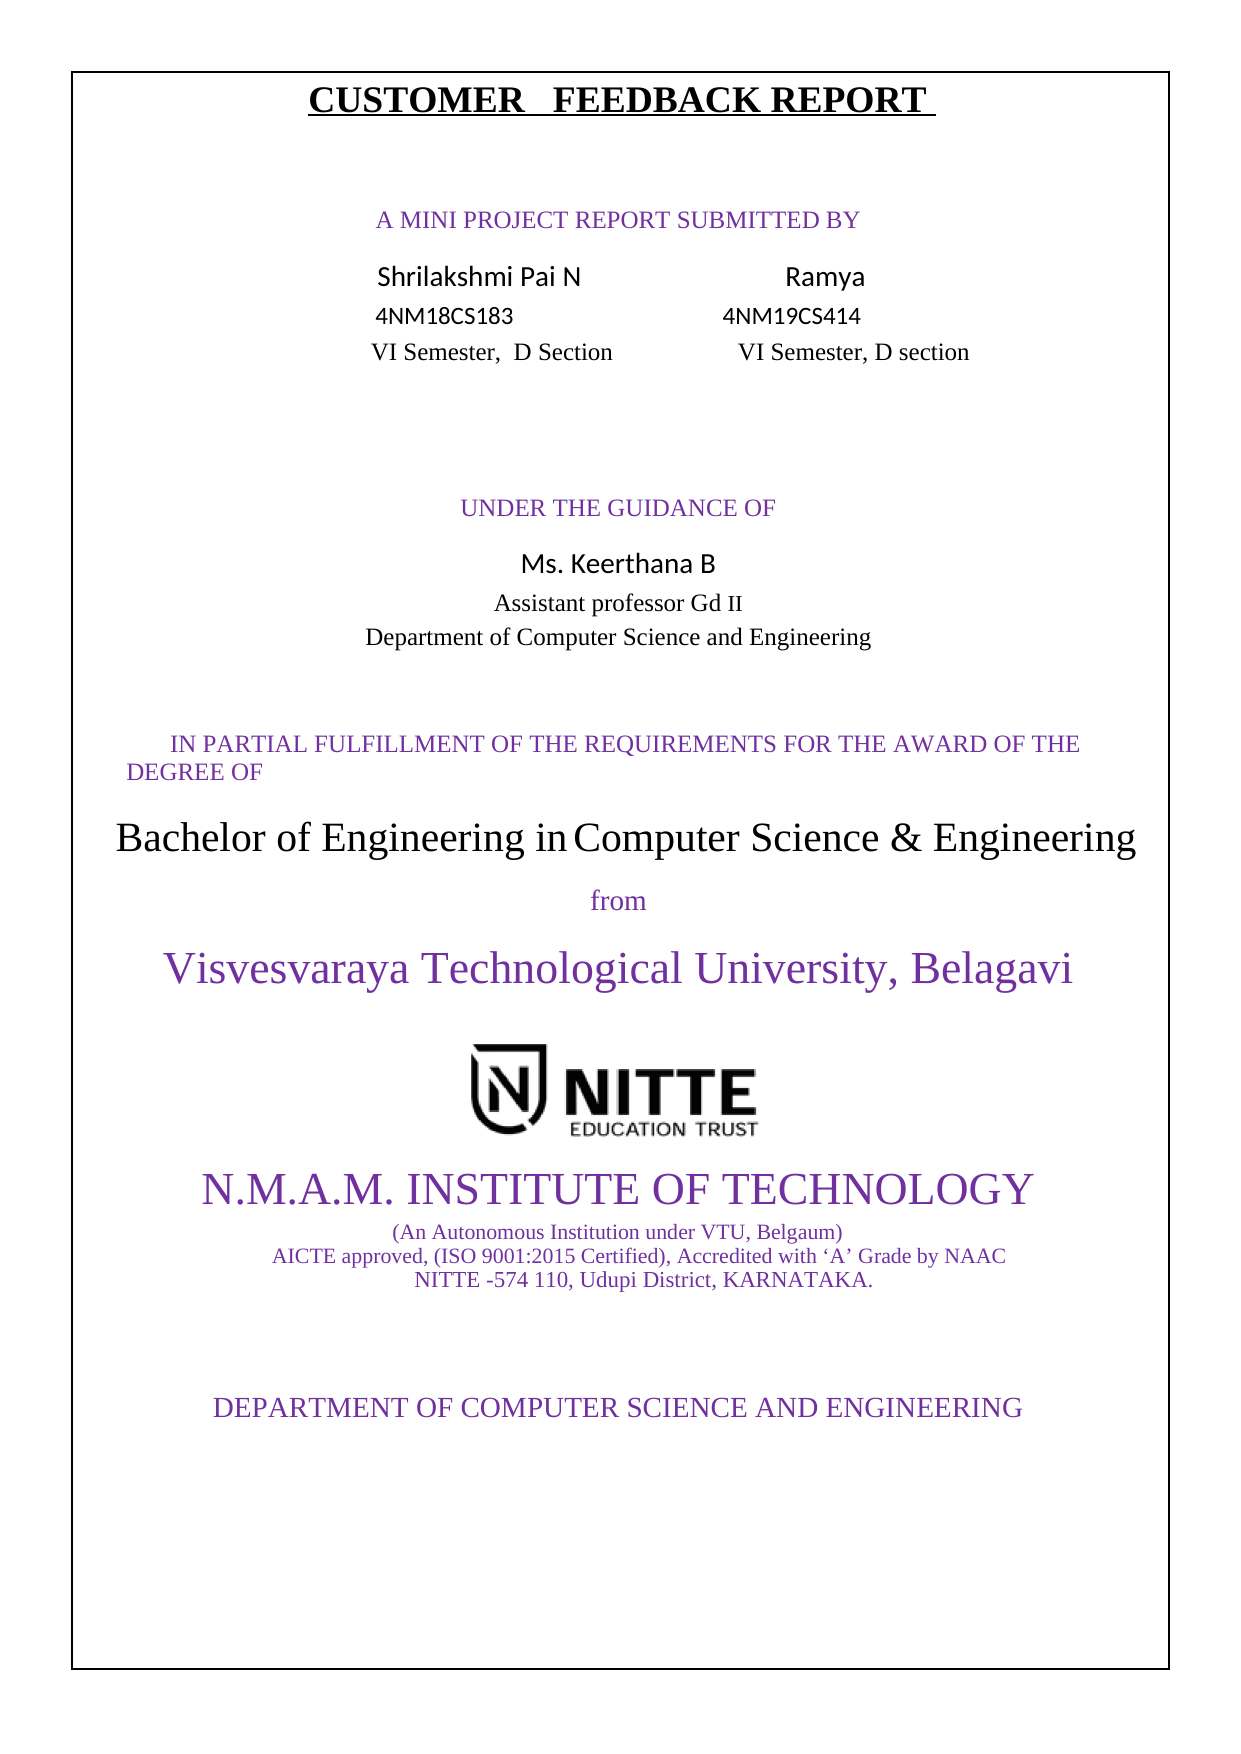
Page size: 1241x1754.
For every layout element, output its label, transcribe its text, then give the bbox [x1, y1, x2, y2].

text UNDER THE GUIDANCE OF [75, 493, 1144, 521]
picture [467, 1030, 767, 1153]
text Department of Computer Science and Engineering [75, 622, 1144, 651]
text Assistant professor Gd II [75, 588, 1144, 616]
text A MINI PROJECT REPORT SUBMITTED BY [75, 205, 1144, 234]
text Ms. Keerthana B [75, 545, 1144, 581]
text Visvesvaraya Technological University, Belagavi [75, 940, 1144, 993]
text from [75, 883, 1144, 917]
text 4NM18CS183 4NM19CS414 [75, 300, 1144, 331]
text AICTE approved, (ISO 9001:2015 Certified), Accredited with ‘A’ Grade by NAAC NITTE -574 110, Udupi District, KARNATAKA. [272, 1245, 1028, 1293]
text (An Autonomous Institution under VTU, Belgaum) [75, 1219, 1143, 1244]
text VI Semester, D Section VI Semester, D section [371, 337, 1144, 366]
text N.M.A.M. INSTITUTE OF TECHNOLOGY [75, 1162, 1144, 1214]
text Shrilakshmi Pai N Ramya [75, 258, 1144, 294]
text DEPARTMENT OF COMPUTER SCIENCE AND ENGINEERING [75, 1391, 1144, 1424]
text Bachelor of Engineering in Computer Science & Engineering [75, 813, 1136, 861]
text CUSTOMER FEEDBACK REPORT [75, 77, 1143, 120]
text IN PARTIAL FULFILLMENT OF THE REQUIREMENTS FOR THE AWARD OF THE DEGREE OF [126, 729, 1143, 786]
